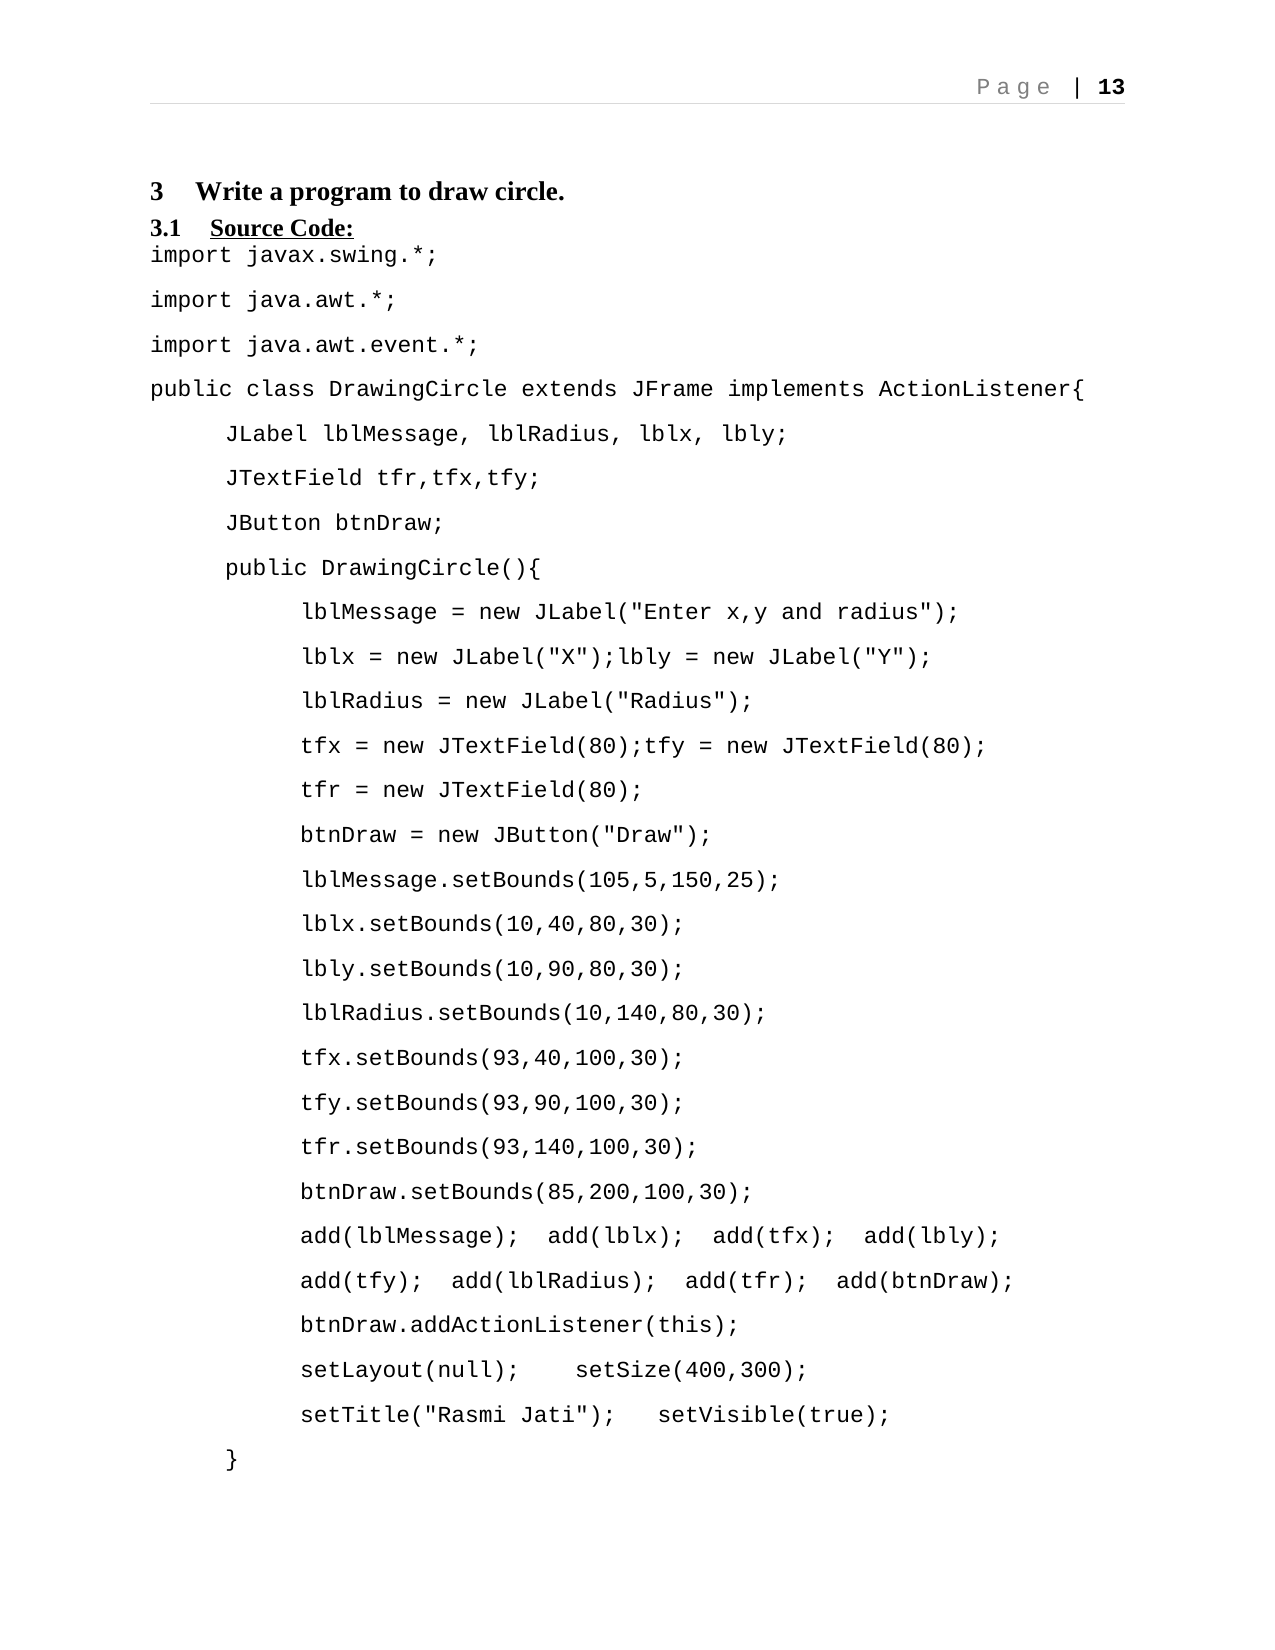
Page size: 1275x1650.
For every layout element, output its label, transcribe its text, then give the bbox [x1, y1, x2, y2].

text btnDraw.addActionListener(this); [150, 1314, 1125, 1340]
text setLayout(null); setSize(400,300); [150, 1358, 1125, 1384]
text btnDraw = new JButton("Draw"); [150, 823, 1125, 849]
text import java.awt.event.*; [150, 333, 1125, 359]
text lbly.setBounds(10,90,80,30); [150, 957, 1125, 983]
subtitle Write a program to draw circle. [150, 175, 1125, 206]
text setTitle("Rasmi Jati"); setVisible(true); [150, 1403, 1125, 1429]
text JTextField tfr,tfx,tfy; [150, 467, 1125, 493]
text } [150, 1447, 1125, 1473]
text public class DrawingCircle extends JFrame implements ActionListener{ [150, 377, 1125, 403]
text tfr.setBounds(93,140,100,30); [150, 1135, 1125, 1161]
text tfr = new JTextField(80); [150, 779, 1125, 805]
text JButton btnDraw; [150, 511, 1125, 537]
text lblMessage = new JLabel("Enter x,y and radius"); [150, 600, 1125, 626]
text lblx = new JLabel("X");lbly = new JLabel("Y"); [150, 645, 1125, 671]
text lblRadius = new JLabel("Radius"); [150, 689, 1125, 716]
text lblx.setBounds(10,40,80,30); [150, 912, 1125, 938]
text JLabel lblMessage, lblRadius, lblx, lbly; [150, 422, 1125, 448]
text public DrawingCircle(){ [150, 556, 1125, 582]
text import javax.swing.*; [150, 244, 1125, 270]
text tfx.setBounds(93,40,100,30); [150, 1046, 1125, 1072]
subtitle Source Code: [150, 213, 1125, 241]
text lblRadius.setBounds(10,140,80,30); [150, 1002, 1125, 1028]
text lblMessage.setBounds(105,5,150,25); [150, 868, 1125, 894]
text add(tfy); add(lblRadius); add(tfr); add(btnDraw); [225, 1269, 1125, 1295]
text tfx = new JTextField(80);tfy = new JTextField(80); [150, 734, 1125, 760]
text import java.awt.*; [150, 288, 1125, 314]
text tfy.setBounds(93,90,100,30); [150, 1091, 1125, 1117]
text btnDraw.setBounds(85,200,100,30); [150, 1180, 1125, 1206]
text add(lblMessage); add(lblx); add(tfx); add(lbly); [150, 1224, 1125, 1251]
